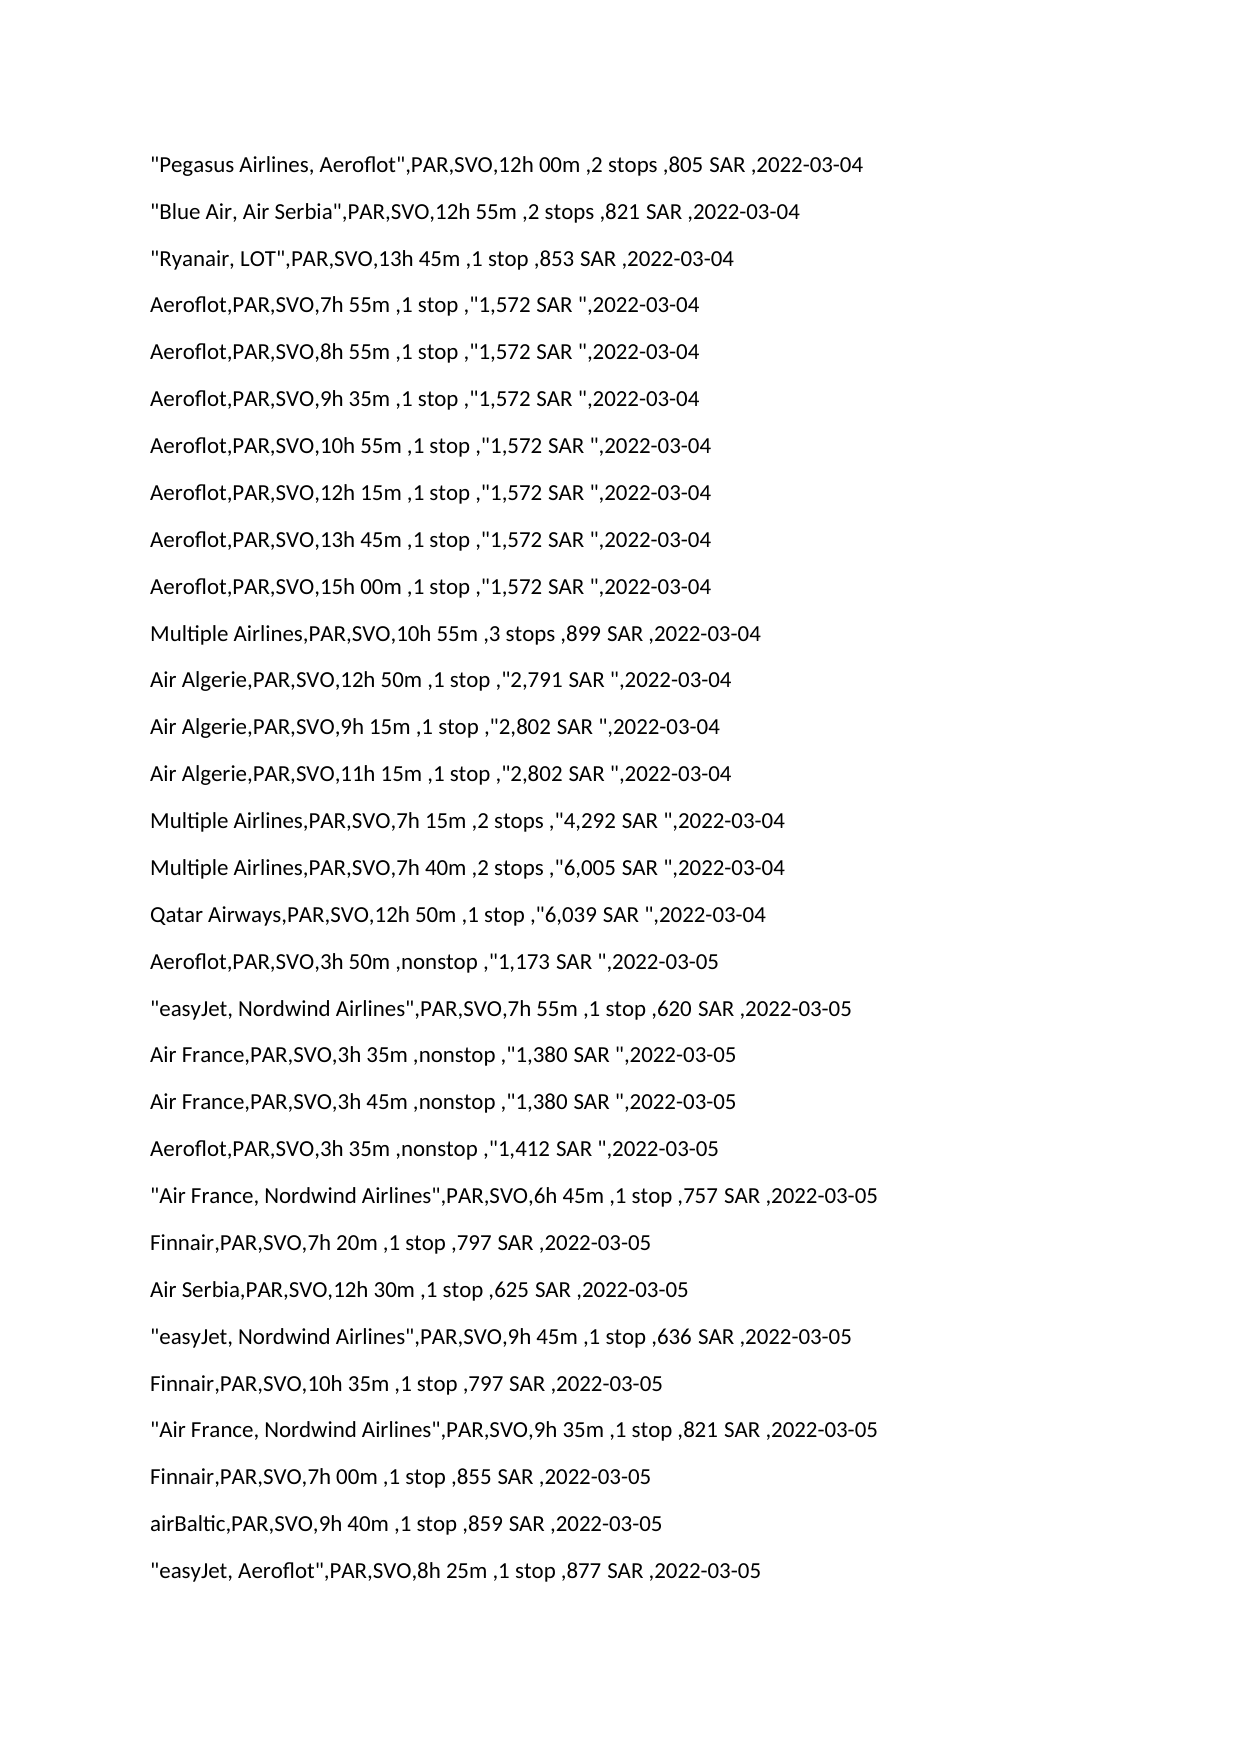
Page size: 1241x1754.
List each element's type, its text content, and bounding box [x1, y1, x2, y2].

text Air Serbia,PAR,SVO,12h 30m ,1 stop ,625 SAR ,2022-03-05 [150, 1275, 1090, 1303]
text "Ryanair, LOT",PAR,SVO,13h 45m ,1 stop ,853 SAR ,2022-03-04 [150, 244, 1090, 272]
text "easyJet, Nordwind Airlines",PAR,SVO,7h 55m ,1 stop ,620 SAR ,2022-03-05 [150, 994, 1090, 1022]
text Multiple Airlines,PAR,SVO,7h 15m ,2 stops ,"4,292 SAR ",2022-03-04 [150, 806, 1090, 834]
text Aeroflot,PAR,SVO,15h 00m ,1 stop ,"1,572 SAR ",2022-03-04 [150, 572, 1090, 600]
text Aeroflot,PAR,SVO,7h 55m ,1 stop ,"1,572 SAR ",2022-03-04 [150, 291, 1090, 319]
text airBaltic,PAR,SVO,9h 40m ,1 stop ,859 SAR ,2022-03-05 [150, 1509, 1090, 1537]
text "Air France, Nordwind Airlines",PAR,SVO,9h 35m ,1 stop ,821 SAR ,2022-03-05 [150, 1416, 1090, 1444]
text "Blue Air, Air Serbia",PAR,SVO,12h 55m ,2 stops ,821 SAR ,2022-03-04 [150, 197, 1090, 225]
text Air France,PAR,SVO,3h 45m ,nonstop ,"1,380 SAR ",2022-03-05 [150, 1087, 1090, 1116]
text Finnair,PAR,SVO,10h 35m ,1 stop ,797 SAR ,2022-03-05 [150, 1369, 1090, 1397]
text Air France,PAR,SVO,3h 35m ,nonstop ,"1,380 SAR ",2022-03-05 [150, 1041, 1090, 1069]
text Multiple Airlines,PAR,SVO,10h 55m ,3 stops ,899 SAR ,2022-03-04 [150, 619, 1090, 647]
text Aeroflot,PAR,SVO,8h 55m ,1 stop ,"1,572 SAR ",2022-03-04 [150, 337, 1090, 366]
text Aeroflot,PAR,SVO,9h 35m ,1 stop ,"1,572 SAR ",2022-03-04 [150, 384, 1090, 412]
text "Pegasus Airlines, Aeroflot",PAR,SVO,12h 00m ,2 stops ,805 SAR ,2022-03-04 [150, 150, 1090, 178]
text Air Algerie,PAR,SVO,11h 15m ,1 stop ,"2,802 SAR ",2022-03-04 [150, 759, 1090, 787]
text Aeroflot,PAR,SVO,10h 55m ,1 stop ,"1,572 SAR ",2022-03-04 [150, 431, 1090, 459]
text Air Algerie,PAR,SVO,9h 15m ,1 stop ,"2,802 SAR ",2022-03-04 [150, 712, 1090, 741]
text Multiple Airlines,PAR,SVO,7h 40m ,2 stops ,"6,005 SAR ",2022-03-04 [150, 853, 1090, 881]
text Air Algerie,PAR,SVO,12h 50m ,1 stop ,"2,791 SAR ",2022-03-04 [150, 666, 1090, 694]
text Finnair,PAR,SVO,7h 20m ,1 stop ,797 SAR ,2022-03-05 [150, 1228, 1090, 1256]
text Aeroflot,PAR,SVO,3h 50m ,nonstop ,"1,173 SAR ",2022-03-05 [150, 947, 1090, 975]
text Aeroflot,PAR,SVO,13h 45m ,1 stop ,"1,572 SAR ",2022-03-04 [150, 525, 1090, 553]
text "easyJet, Nordwind Airlines",PAR,SVO,9h 45m ,1 stop ,636 SAR ,2022-03-05 [150, 1322, 1090, 1350]
text Aeroflot,PAR,SVO,12h 15m ,1 stop ,"1,572 SAR ",2022-03-04 [150, 478, 1090, 506]
text Finnair,PAR,SVO,7h 00m ,1 stop ,855 SAR ,2022-03-05 [150, 1462, 1090, 1491]
text "easyJet, Aeroflot",PAR,SVO,8h 25m ,1 stop ,877 SAR ,2022-03-05 [150, 1556, 1090, 1584]
text "Air France, Nordwind Airlines",PAR,SVO,6h 45m ,1 stop ,757 SAR ,2022-03-05 [150, 1181, 1090, 1209]
text Aeroflot,PAR,SVO,3h 35m ,nonstop ,"1,412 SAR ",2022-03-05 [150, 1134, 1090, 1162]
text Qatar Airways,PAR,SVO,12h 50m ,1 stop ,"6,039 SAR ",2022-03-04 [150, 900, 1090, 928]
